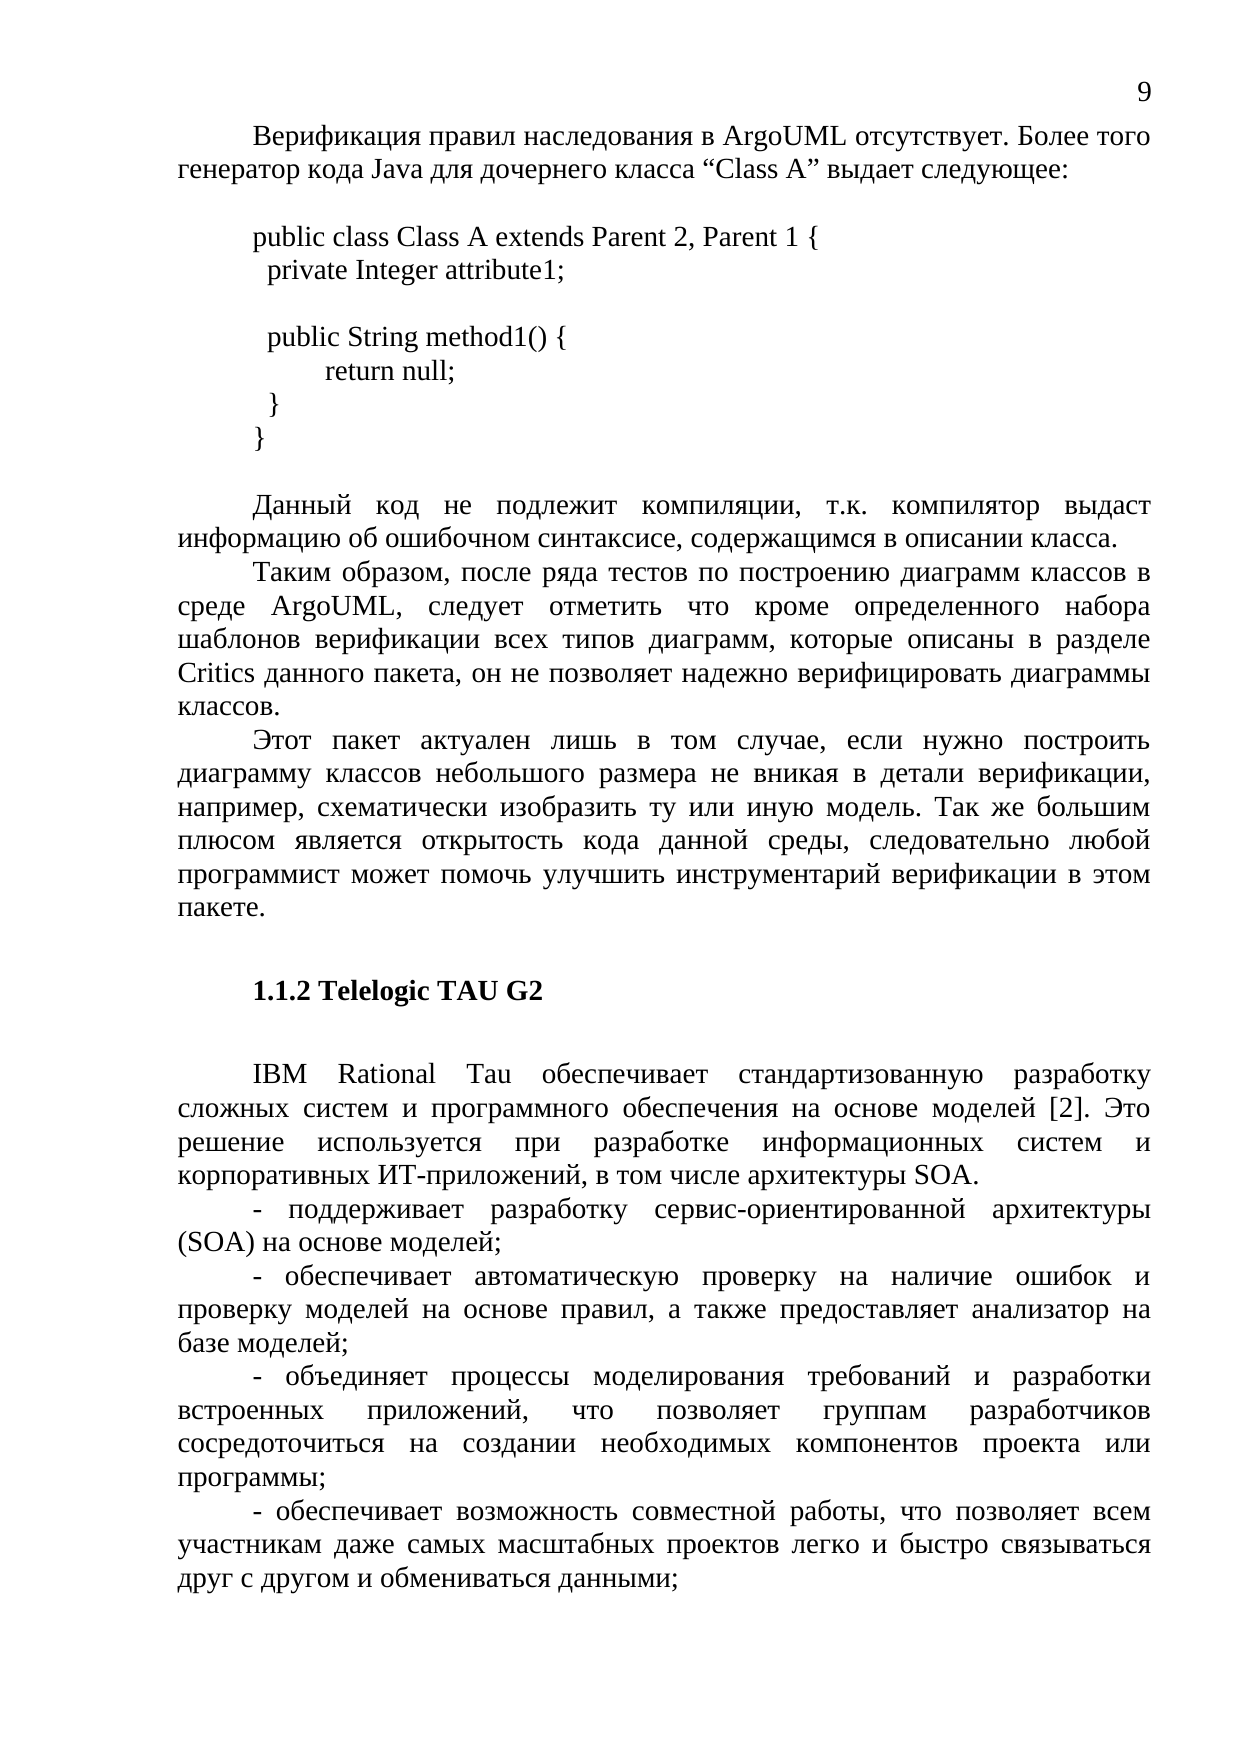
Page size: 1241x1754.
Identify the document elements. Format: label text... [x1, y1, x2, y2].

text IBM Rational Tau обеспечивает стандартизованную разработку сложных систем и программного обеспечения на основе моделей [2]. Это решение используется при разработке информационных систем и корпоративных ИТ-приложений, в том числе архитектуры SOA. [177, 1057, 1152, 1191]
text 1.1.2 Telelogic TAU G2 [177, 973, 1152, 1007]
text return null; [177, 353, 1152, 386]
text Этот пакет актуален лишь в том случае, если нужно построить диаграмму классов небольшого размера не вникая в детали верификации, например, схематически изобразить ту или иную модель. Так же большим плюсом является открытость кода данной среды, следовательно любой программист может помочь улучшить инструментарий верификации в этом пакете. [177, 722, 1152, 923]
text private Integer attribute1; [177, 252, 1152, 286]
text } [177, 420, 1152, 453]
text public String method1() { [177, 319, 1152, 353]
text } [177, 386, 1152, 420]
text - обеспечивает автоматическую проверку на наличие ошибок и проверку моделей на основе правил, а также предоставляет анализатор на базе моделей; [177, 1258, 1152, 1358]
text Таким образом, после ряда тестов по построению диаграмм классов в среде ArgoUML, следует отметить что кроме определенного набора шаблонов верификации всех типов диаграмм, которые описаны в разделе Critics данного пакета, он не позволяет надежно верифицировать диаграммы классов. [177, 554, 1152, 722]
text Данный код не подлежит компиляции, т.к. компилятор выдаст информацию об ошибочном синтаксисе, содержащимся в описании класса. [177, 487, 1152, 554]
text public class Class A extends Parent 2, Parent 1 { [177, 219, 1152, 252]
text Верификация правил наследования в ArgoUML отсутствует. Более того генератор кода Java для дочернего класса “Class A” выдает следующее: [177, 118, 1152, 185]
text - поддерживает разработку сервис-ориентированной архитектуры (SOA) на основе моделей; [177, 1191, 1152, 1258]
text - объединяет процессы моделирования требований и разработки встроенных приложений, что позволяет группам разработчиков сосредоточиться на создании необходимых компонентов проекта или программы; [177, 1358, 1152, 1493]
text - обеспечивает возможность совместной работы, что позволяет всем участникам даже самых масштабных проектов легко и быстро связываться друг с другом и обмениваться данными; [177, 1493, 1152, 1593]
